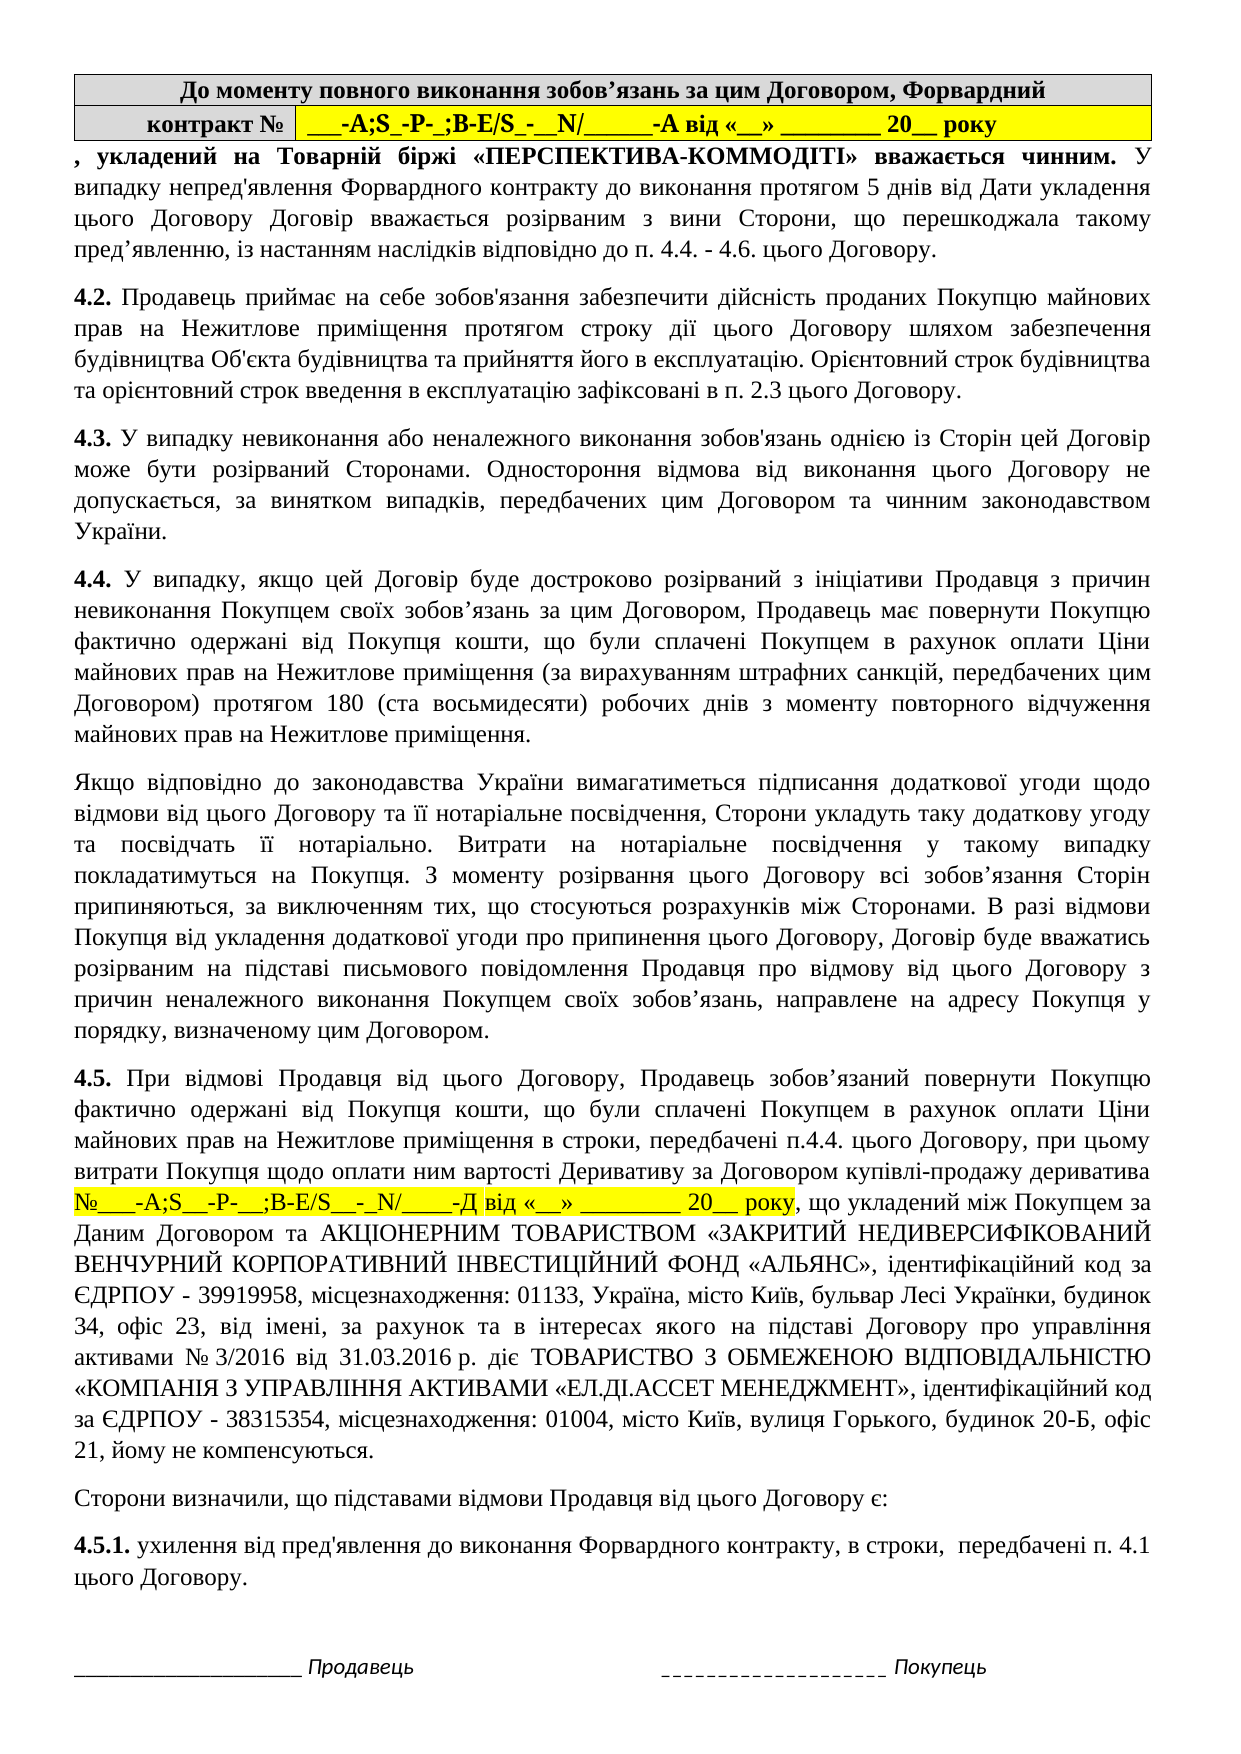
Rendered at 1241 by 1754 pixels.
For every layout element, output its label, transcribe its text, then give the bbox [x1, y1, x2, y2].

text , укладений на Товарній біржі «ПЕРСПЕКТИВА-КОММОДІТІ» вважається чинним. У випадку непред'явлення Форвардного контракту до виконання протягом 5 днів від Дати укладення цього Договору Договір вважається розірваним з вини Сторони, що перешкоджала такому пред’явленню, із настанням наслідків відповідно до п. 4.4. - 4.6. цього Договору. [74, 141, 1152, 263]
text 4.3. У випадку невиконання або неналежного виконання зобов'язань однією із Сторін цей Договір може бути розірваний Сторонами. Одностороння відмова від виконання цього Договору не допускається, за винятком випадків, передбачених цим Договором та чинним законодавством України. [74, 423, 1152, 545]
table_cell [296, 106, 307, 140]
text 4.5.1. ухилення від пред'явлення до виконання Форвардного контракту, в строки, передбачені п. 4.1 цього Договору. [74, 1531, 1152, 1590]
table_header До моменту повного виконання зобов’язань за цим Договором, Форвардний [75, 75, 1151, 105]
text 4.4. У випадку, якщо цей Договір буде достроково розірваний з ініціативи Продавця з причин невиконання Покупцем своїх зобов’язань за цим Договором, Продавець має повернути Покупцю фактично одержані від Покупця кошти, що були сплачені Покупцем в рахунок оплати Ціни майнових прав на Нежитлове приміщення (за вирахуванням штрафних санкцій, передбачених цим Договором) протягом 180 (ста восьмидесяти) робочих днів з моменту повторного відчуження майнових прав на Нежитлове приміщення. [74, 564, 1152, 748]
text Якщо відповідно до законодавства України вимагатиметься підписання додаткової угоди щодо відмови від цього Договору та її нотаріальне посвідчення, Сторони укладуть таку додаткову угоду та посвідчать її нотаріально. Витрати на нотаріальне посвідчення у такому випадку покладатимуться на Покупця. З моменту розірвання цього Договору всі зобов’язання Сторін припиняються, за виключенням тих, що стосуються розрахунків між Сторонами. В разі відмови Покупця від укладення додаткової угоди про припинення цього Договору, Договір буде вважатись розірваним на підставі письмового повідомлення Продавця про відмову від цього Договору з причин неналежного виконання Покупцем своїх зобов’язань, направлене на адресу Покупця у порядку, визначеному цим Договором. [74, 767, 1152, 1044]
text 4.5. При відмові Продавця від цього Договору, Продавець зобов’язаний повернути Покупцю фактично одержані від Покупця кошти, що були сплачені Покупцем в рахунок оплати Ціни майнових прав на Нежитлове приміщення в строки, передбачені п.4.4. цього Договору, при цьому витрати Покупця щодо оплати ним вартості Деривативу за Договором купівлі-продажу дериватива №___-А;S__-Р-__;B-E/S__-_N/____-Д від «__» ________ 20__ року, що укладений між Покупцем за Даним Договором та АКЦІОНЕРНИМ ТОВАРИСТВОМ «ЗАКРИТИЙ НЕДИВЕРСИФІКОВАНИЙ ВЕНЧУРНИЙ КОРПОРАТИВНИЙ ІНВЕСТИЦІЙНИЙ ФОНД «АЛЬЯНС», ідентифікаційний код за ЄДРПОУ - 39919958, місцезнаходження: 01133, Україна, місто Київ, бульвар Лесі Українки, будинок 34, офіс 23, від імені, за рахунок та в інтересах якого на підставі Договору про управління активами № 3/2016 від 31.03.2016 р. діє ТОВАРИСТВО З ОБМЕЖЕНОЮ ВІДПОВІДАЛЬНІСТЮ «КОМПАНІЯ З УПРАВЛІННЯ АКТИВАМИ «ЕЛ.ДІ.АССЕТ МЕНЕДЖМЕНТ», ідентифікаційний код за ЄДРПОУ - 38315354, місцезнаходження: 01004, місто Київ, вулиця Горького, будинок 20-Б, офіс 21, йому не компенсуються. [74, 1063, 1152, 1464]
text 4.2. Продавець приймає на себе зобов'язання забезпечити дійсність проданих Покупцю майнових прав на Нежитлове приміщення протягом строку дії цього Договору шляхом забезпечення будівництва Об'єкта будівництва та прийняття його в експлуатацію. Орієнтовний строк будівництва та орієнтовний строк введення в експлуатацію зафіксовані в п. 2.3 цього Договору. [74, 282, 1152, 404]
table_cell ___-А;S_-Р-_;B-E/S_-__N/______-А від «__» ________ 20__ року [679, 106, 1151, 140]
table_cell контракт № [75, 106, 295, 140]
text Сторони визначили, що підставами відмови Продавця від цього Договору є: [74, 1483, 1152, 1512]
